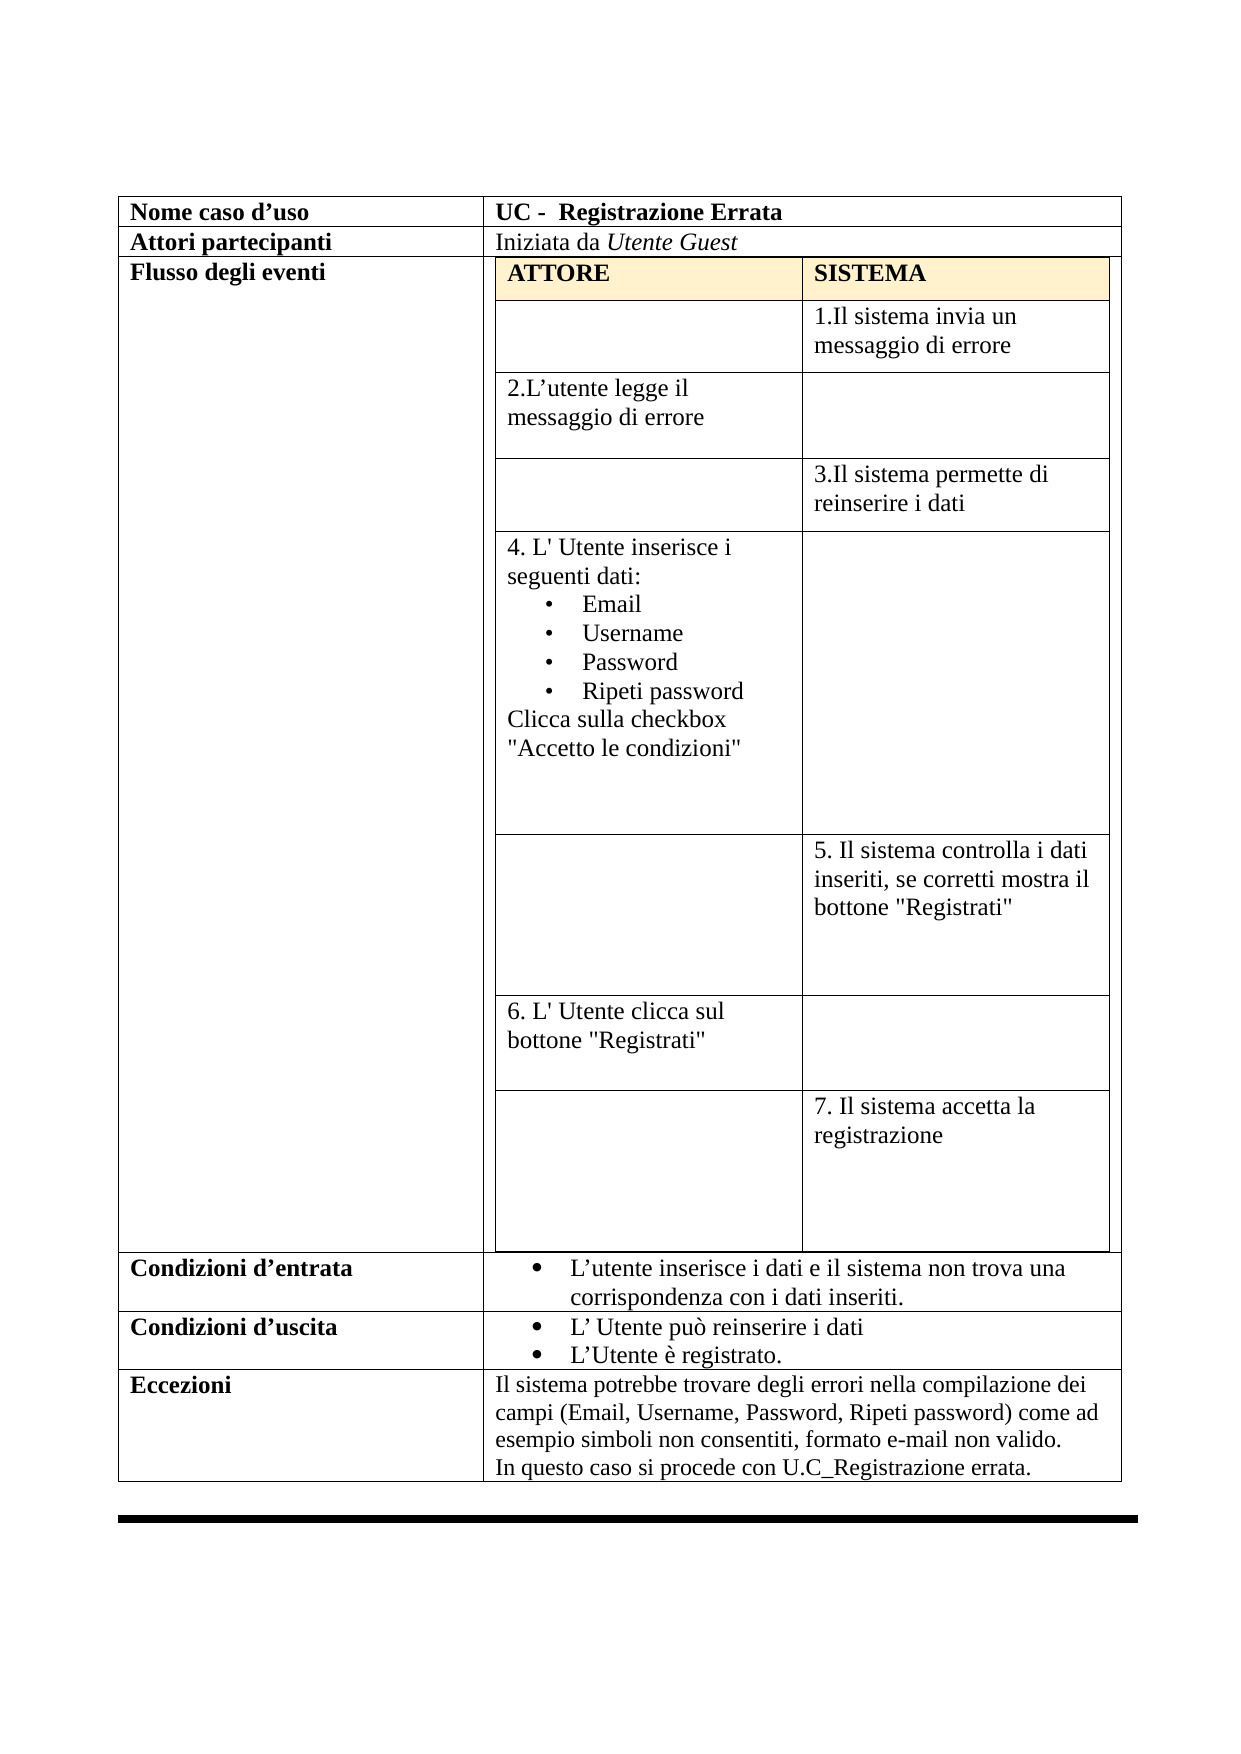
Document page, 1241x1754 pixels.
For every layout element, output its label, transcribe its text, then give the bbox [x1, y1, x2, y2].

table_cell [496, 301, 802, 372]
table_cell [496, 996, 802, 1090]
table_cell Attori partecipanti [119, 227, 483, 256]
table_cell [1110, 257, 1121, 1252]
table_cell [496, 1091, 802, 1251]
table_cell Flusso degli eventi [119, 257, 483, 1252]
table_cell Eccezioni [119, 1370, 483, 1481]
table_cell [496, 532, 802, 834]
table_cell [496, 459, 802, 531]
table_header Nome caso d’uso [119, 197, 483, 226]
table_cell [803, 532, 1109, 834]
table_cell Il sistema potrebbe trovare degli errori nella compilazione dei campi (Email, Username, Password, Ripeti password) come ad esempio simboli non consentiti, formato e-mail non valido. In questo caso si procede con U.C_Registrazione errata. [484, 1370, 1121, 1481]
table_cell [803, 301, 1109, 372]
table_cell [803, 1091, 1109, 1251]
table_header UC - Registrazione Errata [484, 197, 1121, 226]
table_cell [496, 373, 802, 458]
table_cell [803, 373, 1109, 458]
table_cell [803, 459, 1109, 531]
table_cell Iniziata da Utente Guest [484, 227, 1121, 256]
table_cell [484, 257, 495, 1252]
table_cell L’ Utente può reinserire i dati L’Utente è registrato. [484, 1312, 1121, 1369]
table_cell Condizioni d’uscita [119, 1312, 483, 1369]
table_cell [803, 996, 1109, 1090]
table_cell L’utente inserisce i dati e il sistema non trova una corrispondenza con i dati inseriti. [484, 1253, 1121, 1311]
table_cell Condizioni d’entrata [119, 1253, 483, 1311]
table_cell [803, 835, 1109, 995]
table_cell [496, 835, 802, 995]
